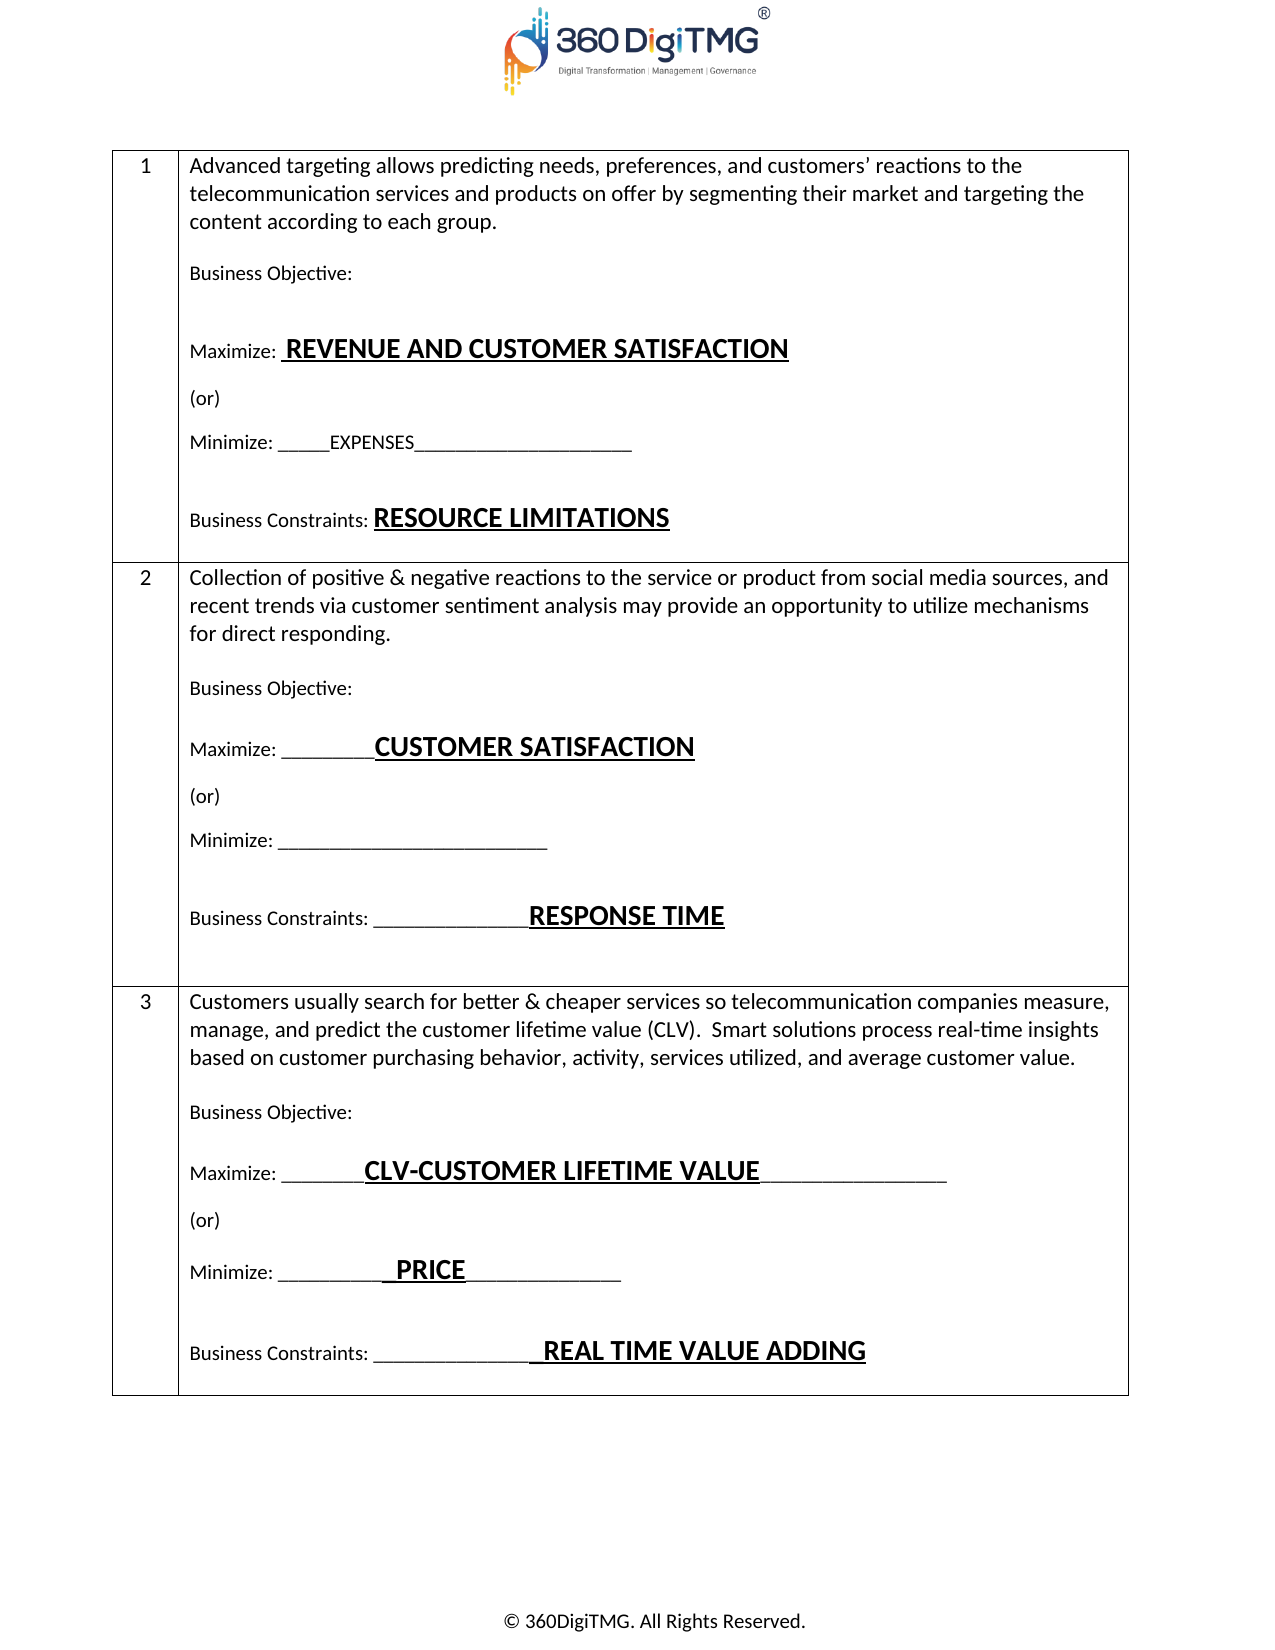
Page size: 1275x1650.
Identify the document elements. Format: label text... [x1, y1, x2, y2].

table_cell Customers usually search for better & cheaper services so telecommunication companies measure, manage, and predict the customer lifetime value (CLV). Smart solutions process real-time insights based on customer purchasing behavior, activity, services utilized, and average customer value. Business Objective: Maximize: ________CLV-CUSTOMER LIFETIME VALUE__________________ (or) Minimize: ___________PRICE_______________ Business Constraints: ________________REAL TIME VALUE ADDING [179, 987, 1128, 1395]
table_cell 2 [113, 563, 178, 986]
table_cell 1 [113, 151, 178, 562]
table_cell 3 [113, 987, 178, 1395]
table_cell Advanced targeting allows predicting needs, preferences, and customers’ reactions to the telecommunication services and products on offer by segmenting their market and targeting the content according to each group. Business Objective: Maximize: REVENUE AND CUSTOMER SATISFACTION (or) Minimize: _____EXPENSES_____________________ Business Constraints: RESOURCE LIMITATIONS [179, 151, 1128, 562]
picture [500, 2, 774, 100]
table_cell Collection of positive & negative reactions to the service or product from social media sources, and recent trends via customer sentiment analysis may provide an opportunity to utilize mechanisms for direct responding. Business Objective: Maximize: _________CUSTOMER SATISFACTION (or) Minimize: __________________________ Business Constraints: _______________RESPONSE TIME [179, 563, 1128, 986]
